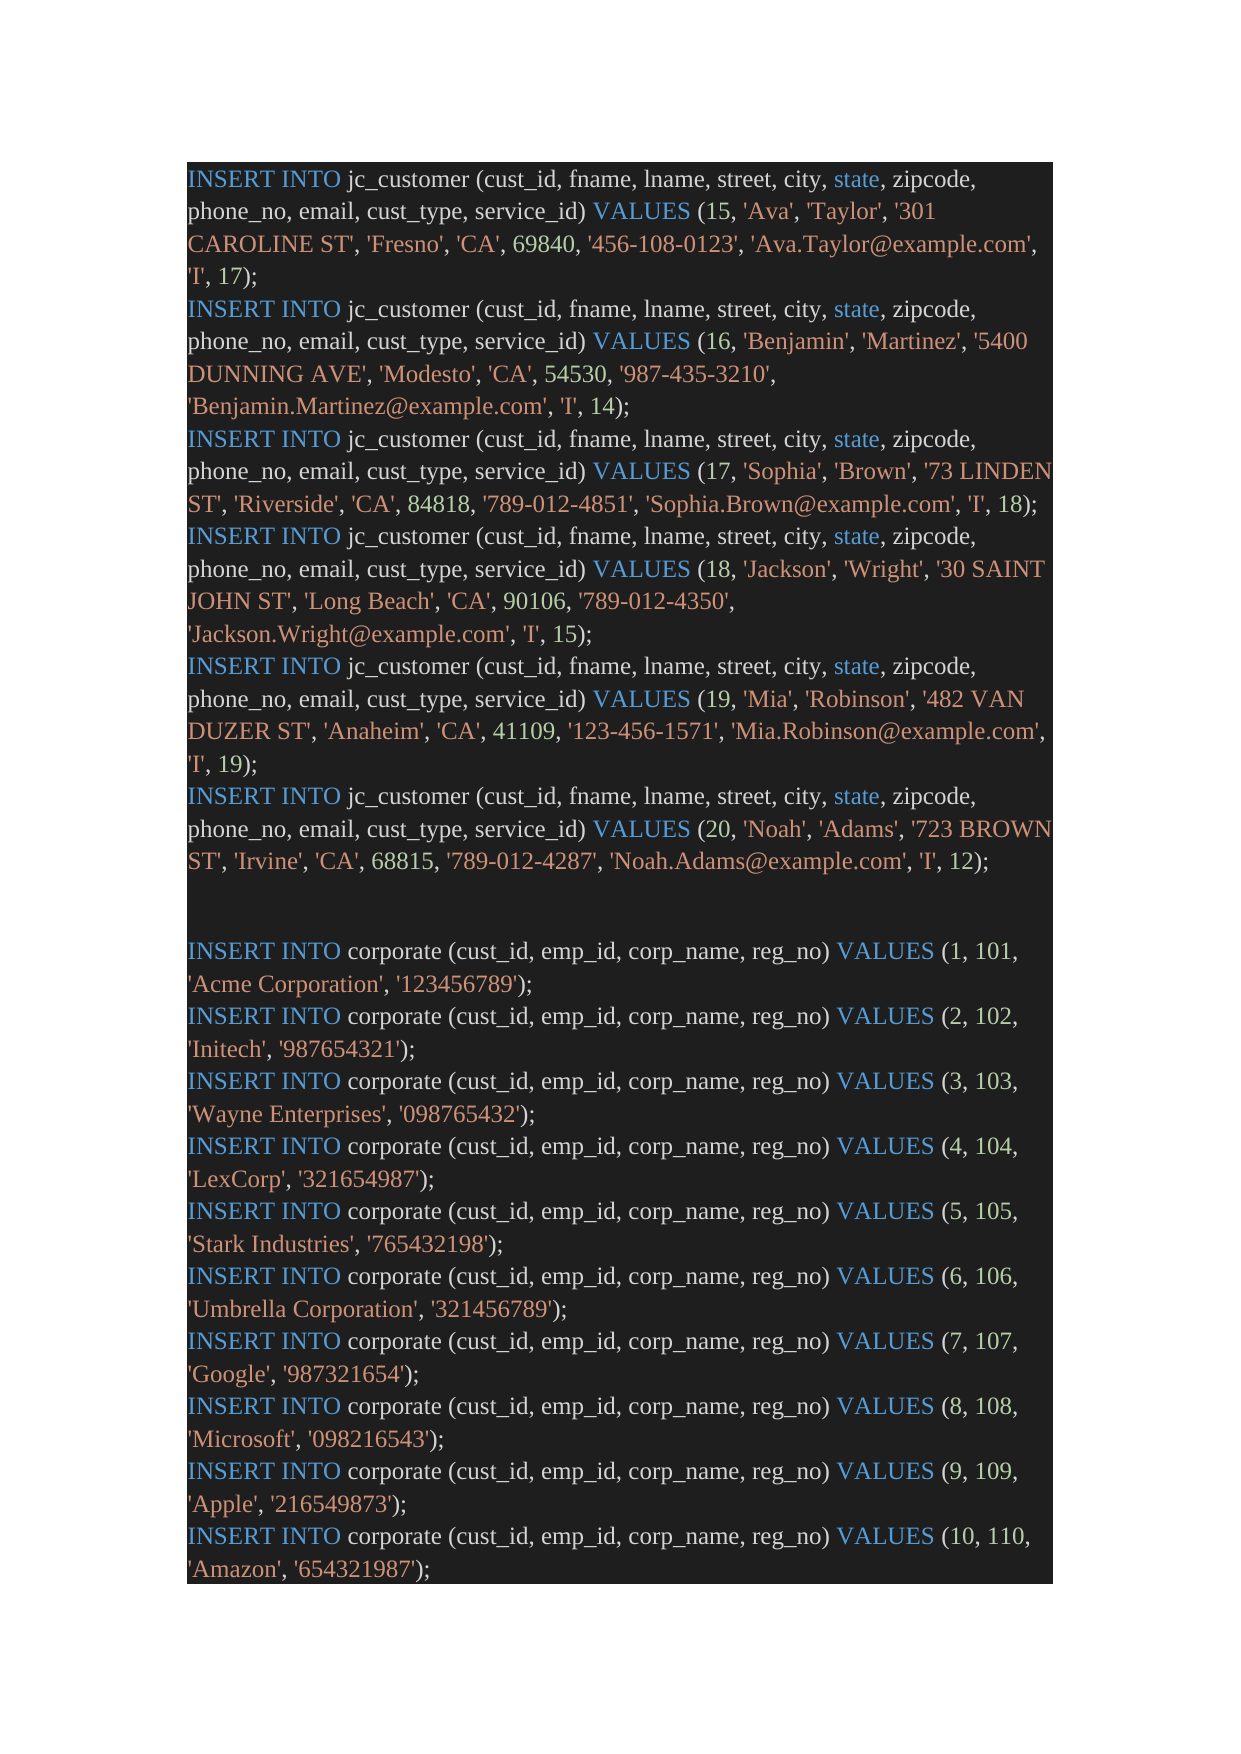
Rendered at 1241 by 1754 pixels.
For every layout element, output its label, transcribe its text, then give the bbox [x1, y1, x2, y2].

text INSERT INTO jc_customer (cust_id, fname, lname, street, city, state, zipcode, phone_no, email, cust_type, service_id) VALUES (20, 'Noah', 'Adams', '723 BROWN ST', 'Irvine', 'CA', 68815, '789-012-4287', 'Noah.Adams@example.com', 'I', 12); [187, 779, 1053, 877]
text INSERT INTO corporate (cust_id, emp_id, corp_name, reg_no) VALUES (8, 108, 'Microsoft', '098216543'); [187, 1389, 1053, 1454]
text INSERT INTO jc_customer (cust_id, fname, lname, street, city, state, zipcode, phone_no, email, cust_type, service_id) VALUES (15, 'Ava', 'Taylor', '301 CAROLINE ST', 'Fresno', 'CA', 69840, '456-108-0123', 'Ava.Taylor@example.com', 'I', 17); [187, 162, 1053, 292]
text INSERT INTO jc_customer (cust_id, fname, lname, street, city, state, zipcode, phone_no, email, cust_type, service_id) VALUES (18, 'Jackson', 'Wright', '30 SAINT JOHN ST', 'Long Beach', 'CA', 90106, '789-012-4350', 'Jackson.Wright@example.com', 'I', 15); [187, 519, 1053, 649]
text INSERT INTO corporate (cust_id, emp_id, corp_name, reg_no) VALUES (3, 103, 'Wayne Enterprises', '098765432'); [187, 1064, 1053, 1129]
text INSERT INTO corporate (cust_id, emp_id, corp_name, reg_no) VALUES (6, 106, 'Umbrella Corporation', '321456789'); [187, 1259, 1053, 1324]
text INSERT INTO corporate (cust_id, emp_id, corp_name, reg_no) VALUES (1, 101, 'Acme Corporation', '123456789'); [187, 934, 1053, 999]
text INSERT INTO jc_customer (cust_id, fname, lname, street, city, state, zipcode, phone_no, email, cust_type, service_id) VALUES (16, 'Benjamin', 'Martinez', '5400 DUNNING AVE', 'Modesto', 'CA', 54530, '987-435-3210', 'Benjamin.Martinez@example.com', 'I', 14); [187, 292, 1053, 422]
text INSERT INTO corporate (cust_id, emp_id, corp_name, reg_no) VALUES (10, 110, 'Amazon', '654321987'); [187, 1519, 1053, 1584]
text INSERT INTO corporate (cust_id, emp_id, corp_name, reg_no) VALUES (5, 105, 'Stark Industries', '765432198'); [187, 1194, 1053, 1259]
text INSERT INTO corporate (cust_id, emp_id, corp_name, reg_no) VALUES (4, 104, 'LexCorp', '321654987'); [187, 1129, 1053, 1194]
text INSERT INTO jc_customer (cust_id, fname, lname, street, city, state, zipcode, phone_no, email, cust_type, service_id) VALUES (17, 'Sophia', 'Brown', '73 LINDEN ST', 'Riverside', 'CA', 84818, '789-012-4851', 'Sophia.Brown@example.com', 'I', 18); [187, 422, 1053, 519]
text INSERT INTO corporate (cust_id, emp_id, corp_name, reg_no) VALUES (9, 109, 'Apple', '216549873'); [187, 1454, 1053, 1519]
text INSERT INTO corporate (cust_id, emp_id, corp_name, reg_no) VALUES (2, 102, 'Initech', '987654321'); [187, 999, 1053, 1064]
text INSERT INTO jc_customer (cust_id, fname, lname, street, city, state, zipcode, phone_no, email, cust_type, service_id) VALUES (19, 'Mia', 'Robinson', '482 VAN DUZER ST', 'Anaheim', 'CA', 41109, '123-456-1571', 'Mia.Robinson@example.com', 'I', 19); [187, 649, 1053, 779]
text INSERT INTO corporate (cust_id, emp_id, corp_name, reg_no) VALUES (7, 107, 'Google', '987321654'); [187, 1324, 1053, 1389]
